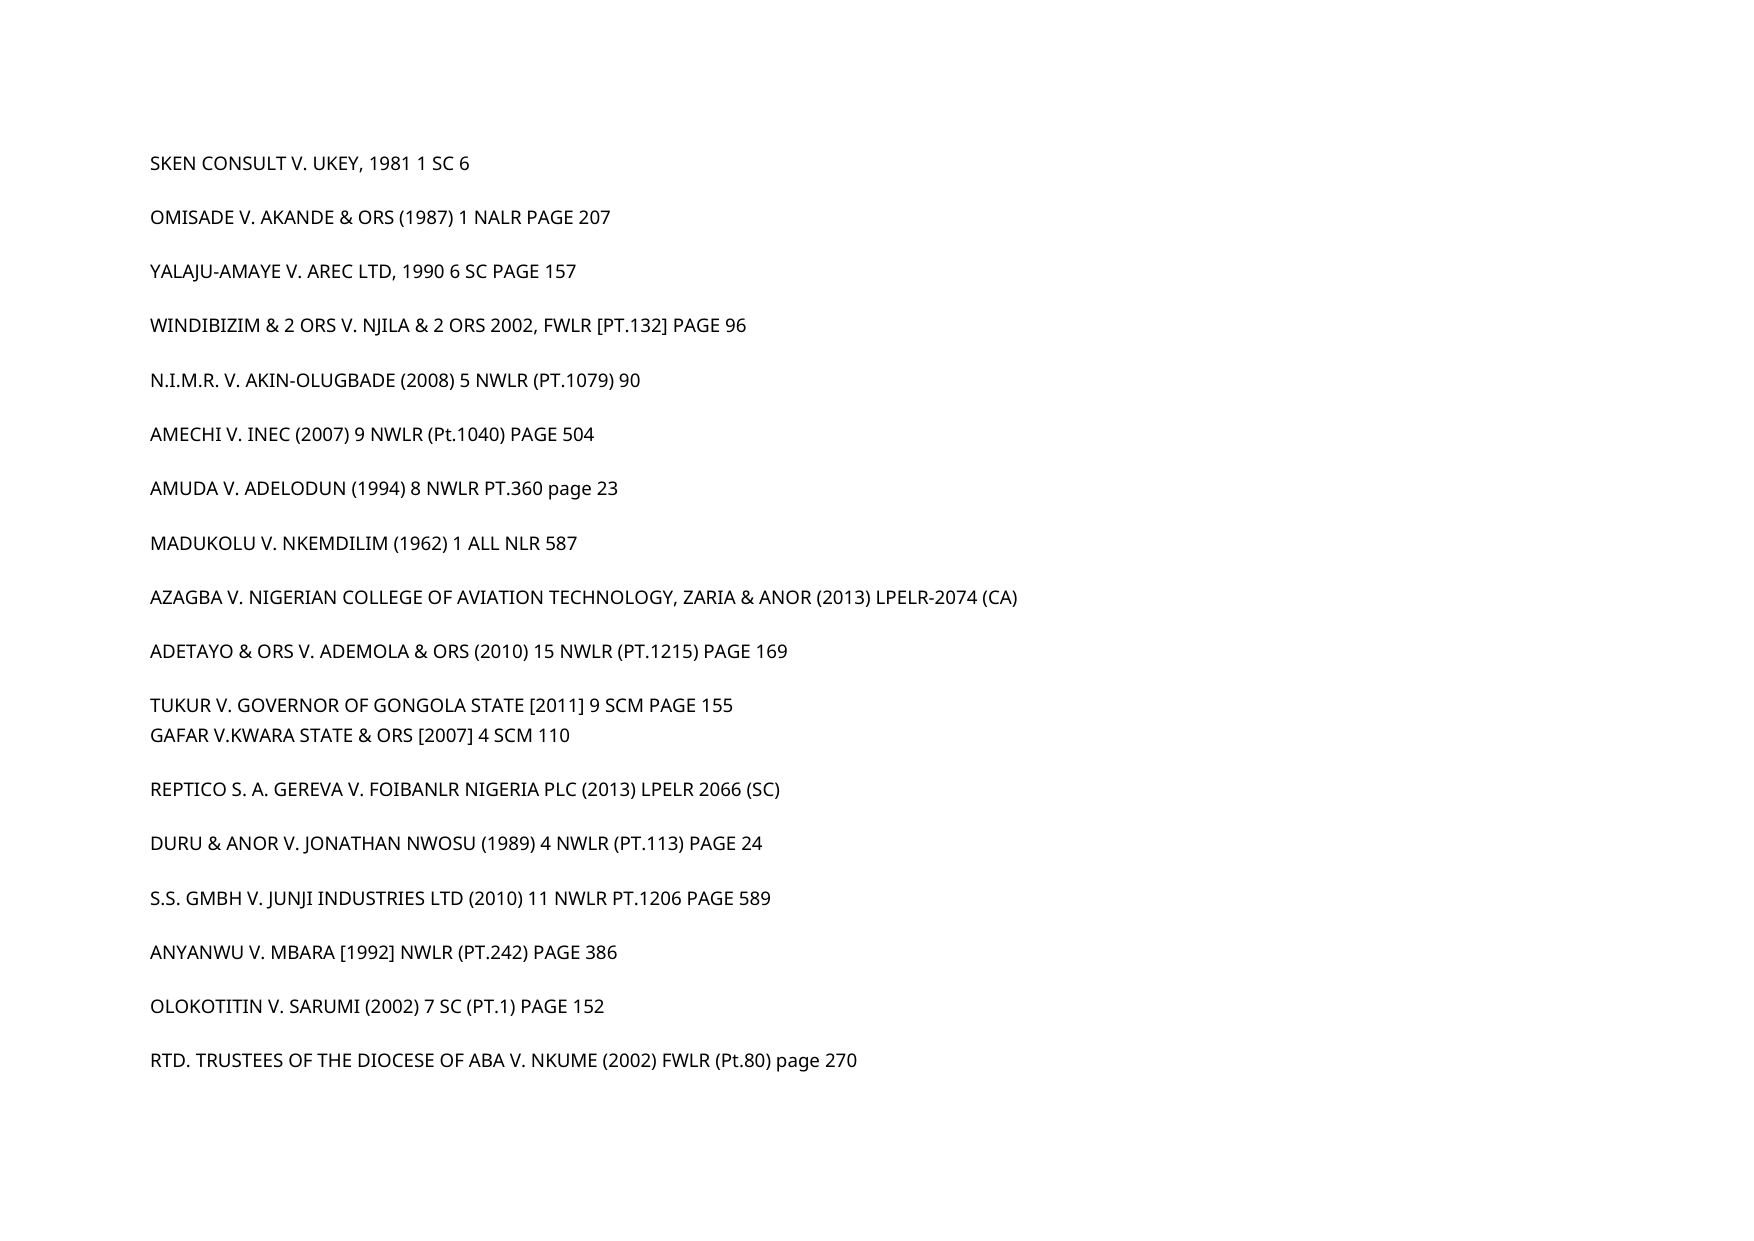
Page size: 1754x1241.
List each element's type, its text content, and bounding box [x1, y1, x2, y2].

text RTD. TRUSTEES OF THE DIOCESE OF ABA V. NKUME (2002) FWLR (Pt.80) page 270 [150, 1048, 1604, 1073]
text ANYANWU V. MBARA [1992] NWLR (PT.242) PAGE 386 [150, 939, 1604, 964]
text AMUDA V. ADELODUN (1994) 8 NWLR PT.360 page 23 [150, 476, 1604, 501]
text YALAJU-AMAYE V. AREC LTD, 1990 6 SC PAGE 157 [150, 258, 1604, 284]
text OMISADE V. AKANDE & ORS (1987) 1 NALR PAGE 207 [150, 204, 1604, 230]
text SKEN CONSULT V. UKEY, 1981 1 SC 6 [150, 150, 1604, 176]
text S.S. GMBH V. JUNJI INDUSTRIES LTD (2010) 11 NWLR PT.1206 PAGE 589 [150, 885, 1604, 910]
text MADUKOLU V. NKEMDILIM (1962) 1 ALL NLR 587 [150, 530, 1604, 555]
text WINDIBIZIM & 2 ORS V. NJILA & 2 ORS 2002, FWLR [PT.132] PAGE 96 [150, 313, 1604, 338]
text OLOKOTITIN V. SARUMI (2002) 7 SC (PT.1) PAGE 152 [150, 993, 1604, 1019]
text AMECHI V. INEC (2007) 9 NWLR (Pt.1040) PAGE 504 [150, 421, 1604, 447]
text TUKUR V. GOVERNOR OF GONGOLA STATE [2011] 9 SCM PAGE 155 GAFAR V.KWARA STATE & ORS [2007] 4 SCM 110 [150, 693, 1604, 747]
text N.I.M.R. V. AKIN-OLUGBADE (2008) 5 NWLR (PT.1079) 90 [150, 367, 1604, 393]
text AZAGBA V. NIGERIAN COLLEGE OF AVIATION TECHNOLOGY, ZARIA & ANOR (2013) LPELR-2074 (CA) [150, 584, 1604, 610]
text ADETAYO & ORS V. ADEMOLA & ORS (2010) 15 NWLR (PT.1215) PAGE 169 [150, 638, 1604, 664]
text DURU & ANOR V. JONATHAN NWOSU (1989) 4 NWLR (PT.113) PAGE 24 [150, 831, 1604, 856]
text REPTICO S. A. GEREVA V. FOIBANLR NIGERIA PLC (2013) LPELR 2066 (SC) [150, 776, 1604, 802]
